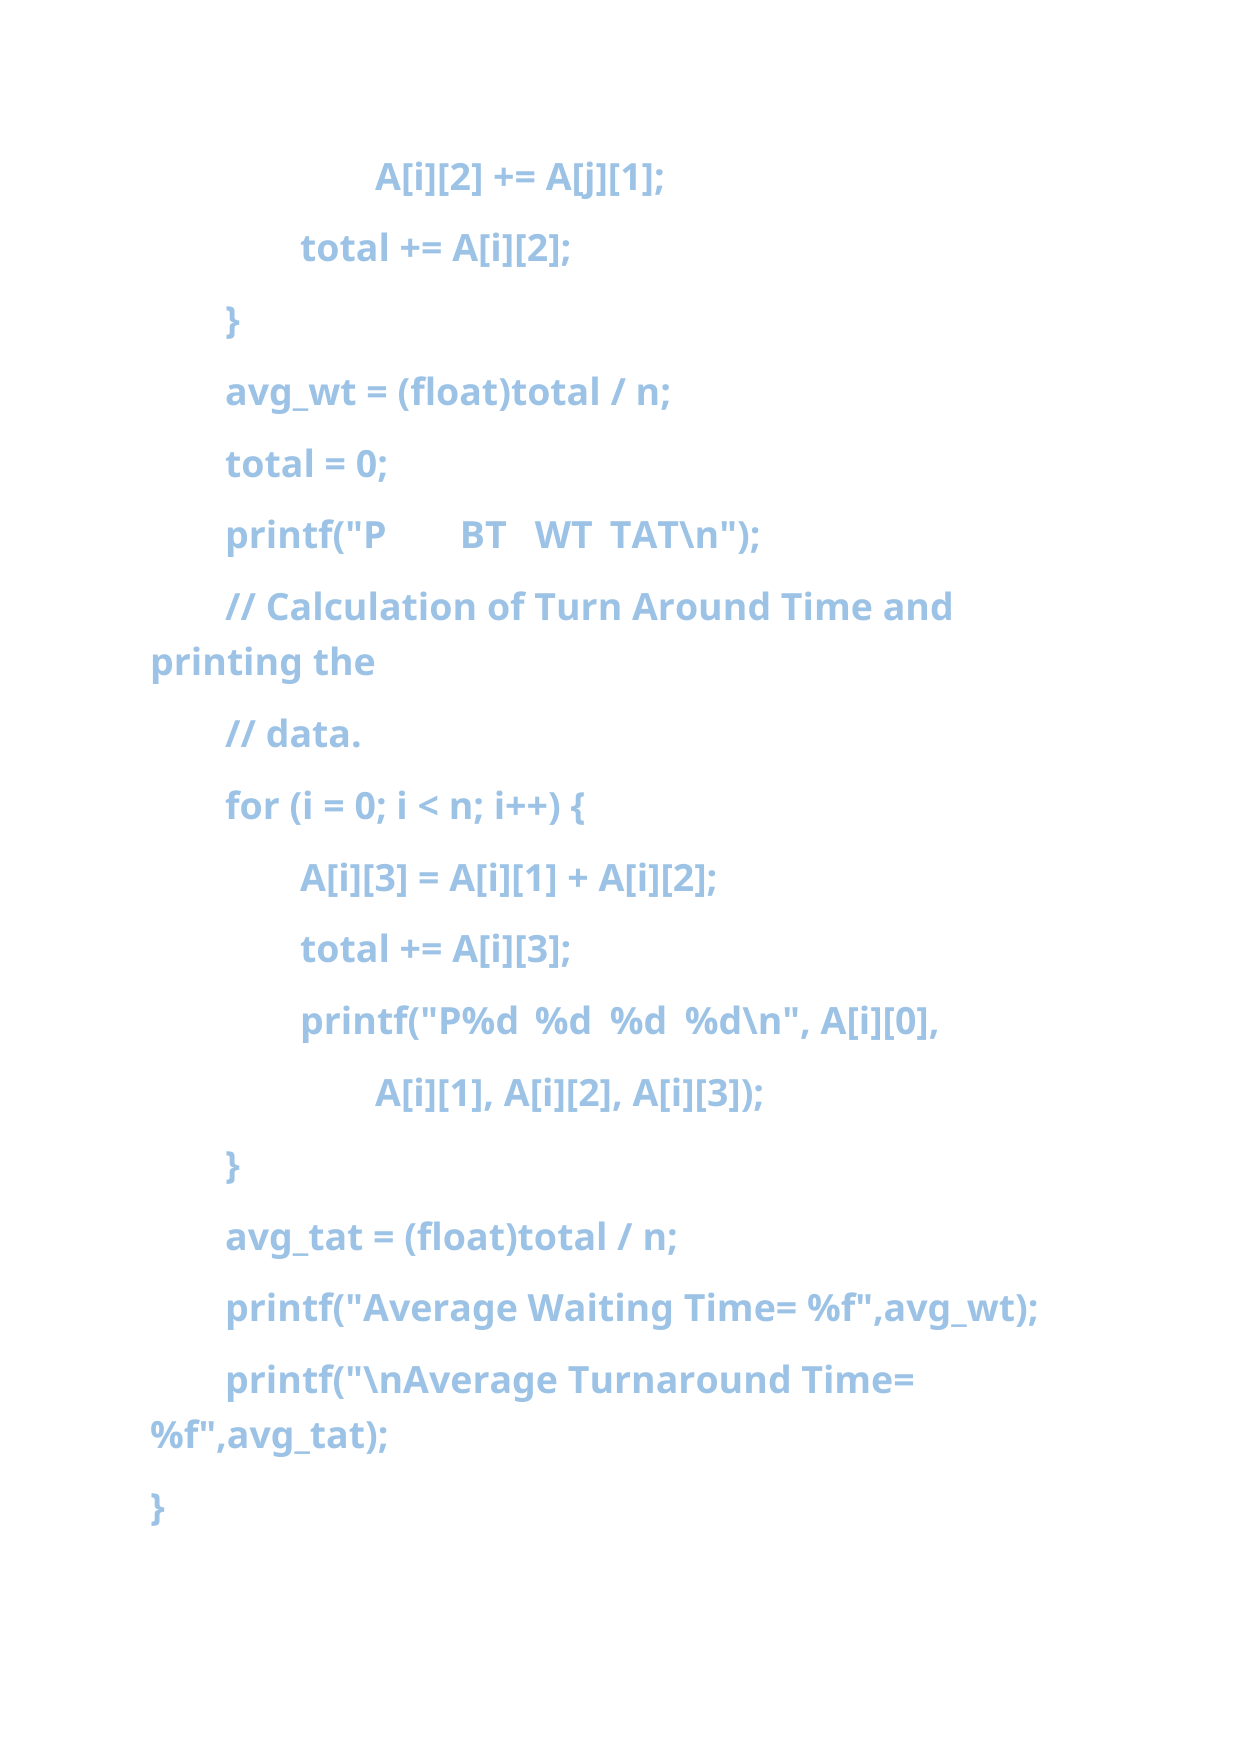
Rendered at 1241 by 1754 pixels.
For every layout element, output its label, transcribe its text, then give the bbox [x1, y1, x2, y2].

text printf("P BT WT TAT\n"); [150, 509, 1090, 560]
text } [150, 1480, 1090, 1531]
text A[i][2] += A[j][1]; [150, 150, 1090, 201]
text printf("P%d %d %d %d\n", A[i][0], [150, 994, 1090, 1046]
text } [150, 1138, 1090, 1189]
text // data. [150, 707, 1090, 758]
text total += A[i][3]; [150, 923, 1090, 974]
text } [150, 293, 1090, 344]
text for (i = 0; i < n; i++) { [150, 779, 1090, 830]
text avg_wt = (float)total / n; [150, 365, 1090, 416]
text total = 0; [150, 437, 1090, 488]
text avg_tat = (float)total / n; [150, 1210, 1090, 1261]
text printf("\nAverage Turnaround Time= %f",avg_tat); [150, 1353, 1090, 1459]
text total += A[i][2]; [150, 222, 1090, 273]
text // Calculation of Turn Around Time and printing the [150, 581, 1090, 687]
text printf("Average Waiting Time= %f",avg_wt); [150, 1282, 1090, 1333]
text A[i][3] = A[i][1] + A[i][2]; [150, 851, 1090, 902]
text A[i][1], A[i][2], A[i][3]); [150, 1066, 1090, 1117]
